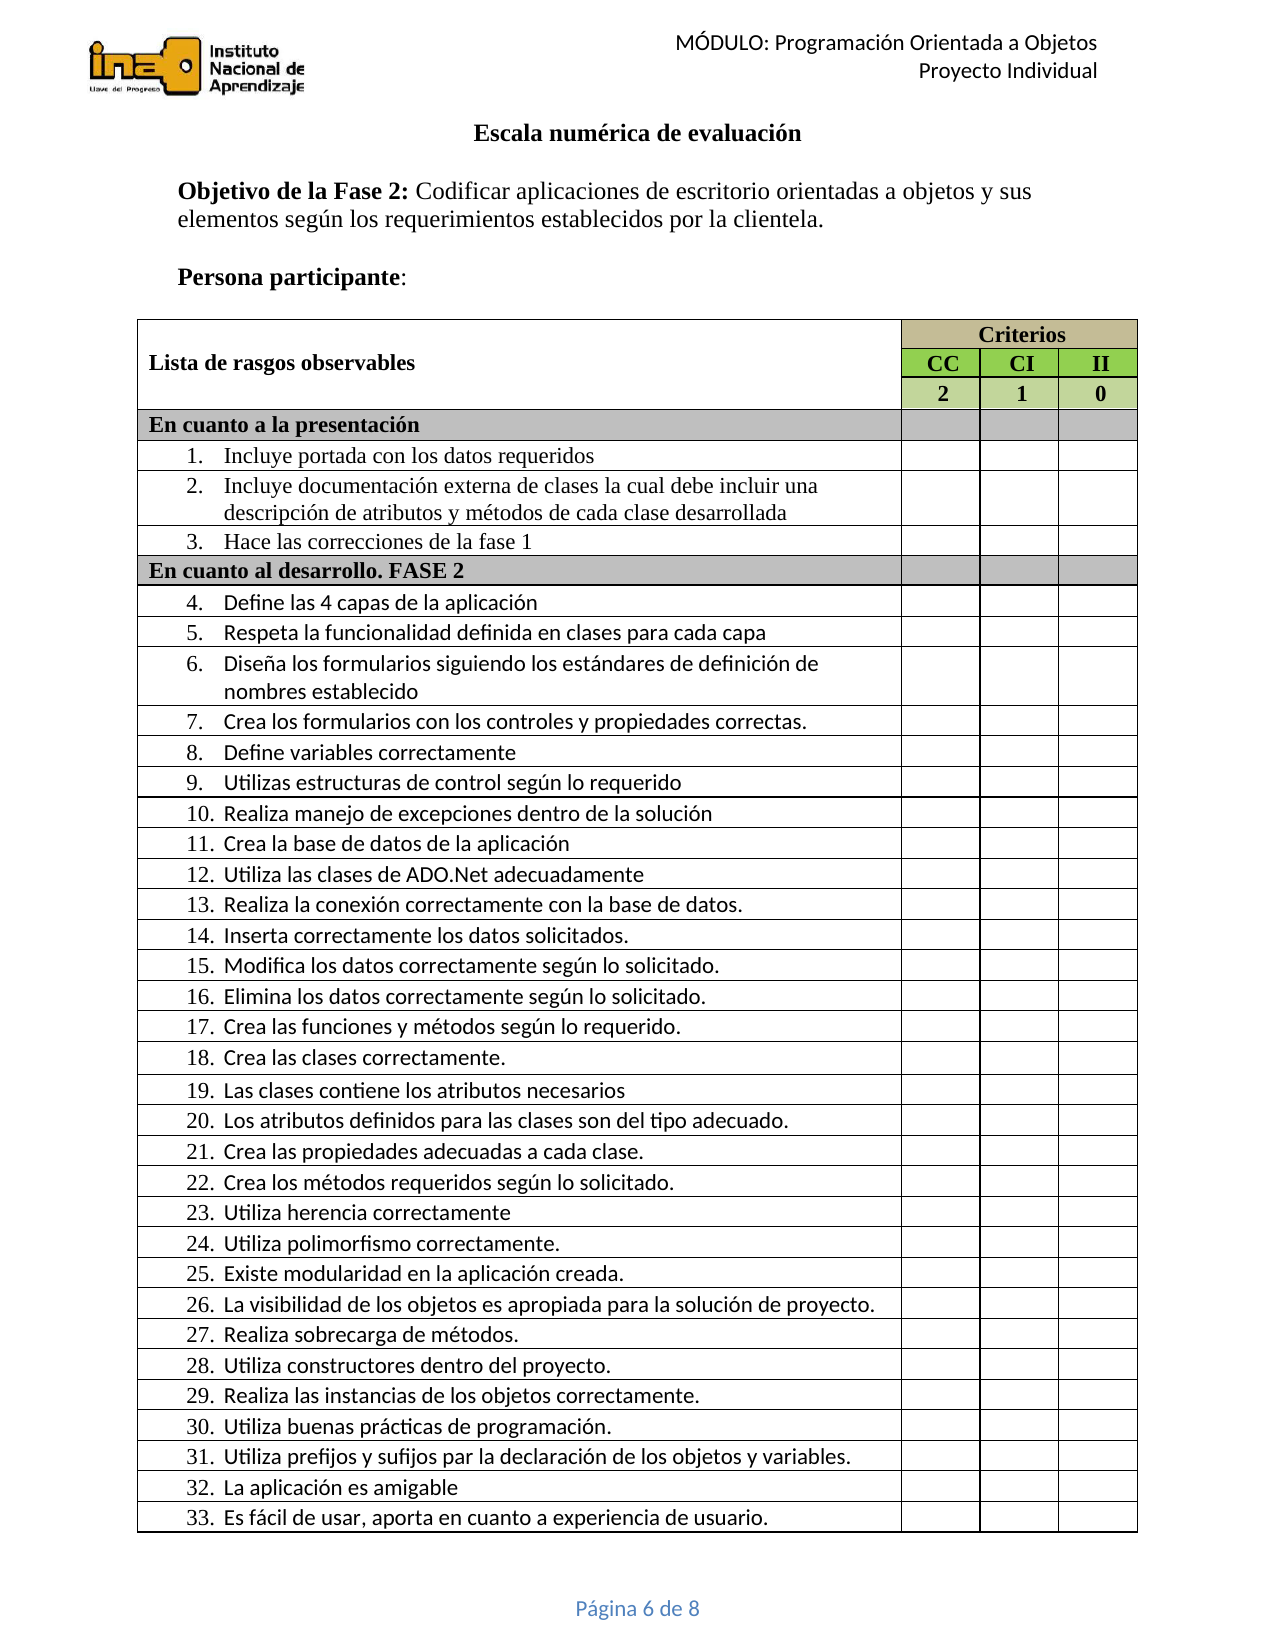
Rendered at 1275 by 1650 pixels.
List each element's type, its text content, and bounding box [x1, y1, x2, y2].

table_cell Diseña los formularios siguiendo los estándares de definición de nombres establecido [138, 647, 901, 705]
table_cell Existe modularidad en la aplicación creada. [138, 1258, 901, 1287]
table_cell [902, 1197, 979, 1226]
table_cell [1059, 1441, 1137, 1470]
table_cell [1059, 1166, 1137, 1196]
table_cell [981, 410, 1058, 440]
table_cell [981, 859, 1058, 888]
table_cell [1059, 471, 1137, 525]
table_cell [902, 950, 979, 979]
table_cell [1059, 441, 1137, 470]
table_cell [902, 920, 979, 949]
table_cell Crea las clases correctamente. [138, 1042, 901, 1074]
table_cell [981, 1441, 1058, 1470]
table_cell [902, 859, 979, 888]
table_cell 2 [902, 378, 979, 408]
table_cell [1059, 410, 1137, 440]
table_cell [902, 1011, 979, 1041]
table_cell [1059, 1075, 1137, 1104]
table_cell [1059, 920, 1137, 949]
table_cell [981, 1197, 1058, 1226]
table_cell Define variables correctamente [138, 736, 901, 766]
table_cell [1059, 1227, 1137, 1257]
table_cell [981, 1349, 1058, 1379]
table_cell Incluye portada con los datos requeridos [138, 441, 901, 470]
table_cell Realiza la conexión correctamente con la base de datos. [138, 889, 901, 918]
table_cell [1059, 617, 1137, 646]
table_cell [981, 981, 1058, 1010]
table_cell [902, 1227, 979, 1257]
table_cell [1059, 798, 1137, 827]
table_cell [1059, 586, 1137, 616]
table_cell Define las 4 capas de la aplicación [138, 586, 901, 616]
table_cell [902, 1136, 979, 1165]
table_cell Es fácil de usar, aporta en cuanto a experiencia de usuario. [138, 1502, 901, 1531]
table_cell [902, 617, 979, 646]
table_cell [1059, 1349, 1137, 1379]
table_cell [981, 920, 1058, 949]
table_cell En cuanto al desarrollo. FASE 2 [138, 556, 901, 584]
table_cell [902, 1288, 979, 1318]
table_cell [902, 889, 979, 918]
table_cell [902, 1502, 979, 1531]
table_cell Realiza sobrecarga de métodos. [138, 1319, 901, 1348]
table_cell Modifica los datos correctamente según lo solicitado. [138, 950, 901, 979]
table_cell [981, 767, 1058, 796]
table_cell Utiliza las clases de ADO.Net adecuadamente [138, 859, 901, 888]
table_cell [1059, 1197, 1137, 1226]
table_cell [981, 1075, 1058, 1104]
table_cell Utiliza herencia correctamente [138, 1197, 901, 1226]
table_cell [981, 1011, 1058, 1041]
table_cell Crea la base de datos de la aplicación [138, 828, 901, 857]
table_cell [981, 1136, 1058, 1165]
table_cell Respeta la funcionalidad definida en clases para cada capa [138, 617, 901, 646]
table_cell [981, 889, 1058, 918]
table_cell [902, 1075, 979, 1104]
table_cell [1059, 859, 1137, 888]
table_cell [1059, 1410, 1137, 1440]
table_cell [1059, 526, 1137, 555]
table_cell [981, 828, 1058, 857]
table_cell Incluye documentación externa de clases la cual debe incluir una descripción de atributos y métodos de cada clase desarrollada [138, 471, 901, 525]
text Escala numérica de evaluación [177, 118, 1098, 147]
table_cell [981, 1042, 1058, 1074]
picture [79, 15, 311, 106]
table_cell [981, 950, 1058, 979]
table_cell [981, 1105, 1058, 1135]
table_cell [902, 1258, 979, 1287]
table_cell Elimina los datos correctamente según lo solicitado. [138, 981, 901, 1010]
table_cell [981, 1380, 1058, 1409]
table_cell [1059, 1380, 1137, 1409]
table_cell [902, 706, 979, 735]
table_cell Crea las propiedades adecuadas a cada clase. [138, 1136, 901, 1165]
table_cell [902, 556, 979, 584]
table_cell [1059, 1011, 1137, 1041]
table_cell CC [902, 349, 979, 376]
table_cell Crea las funciones y métodos según lo requerido. [138, 1011, 901, 1041]
table_cell [902, 586, 979, 616]
table_cell [902, 1410, 979, 1440]
table_cell [981, 647, 1058, 705]
table_cell Las clases contiene los atributos necesarios [138, 1075, 901, 1104]
table_cell II [1059, 349, 1137, 376]
table_cell [981, 556, 1058, 584]
table_cell Utilizas estructuras de control según lo requerido [138, 767, 901, 796]
text Persona participante: [177, 262, 1098, 291]
table_cell Crea los métodos requeridos según lo solicitado. [138, 1166, 901, 1196]
table_cell [902, 981, 979, 1010]
table_cell La aplicación es amigable [138, 1471, 901, 1501]
table_cell [981, 1227, 1058, 1257]
table_cell [1059, 1288, 1137, 1318]
table_cell Utiliza buenas prácticas de programación. [138, 1410, 901, 1440]
table_cell [1059, 1136, 1137, 1165]
table_cell [981, 736, 1058, 766]
table_cell [1059, 1502, 1137, 1531]
table_cell [981, 1502, 1058, 1531]
table_cell [902, 1105, 979, 1135]
table_cell [1059, 889, 1137, 918]
table_cell [981, 586, 1058, 616]
table_cell [981, 1410, 1058, 1440]
table_cell [981, 471, 1058, 525]
table_cell Realiza las instancias de los objetos correctamente. [138, 1380, 901, 1409]
table_cell [1059, 767, 1137, 796]
table_cell Realiza manejo de excepciones dentro de la solución [138, 798, 901, 827]
table_cell [1059, 1471, 1137, 1501]
table_cell [1059, 647, 1137, 705]
table_cell [1059, 736, 1137, 766]
table_cell [902, 1319, 979, 1348]
table_cell [1059, 981, 1137, 1010]
table_cell [1059, 1105, 1137, 1135]
table_cell [902, 1471, 979, 1501]
table_cell [902, 736, 979, 766]
table_cell [902, 1166, 979, 1196]
table_cell Crea los formularios con los controles y propiedades correctas. [138, 706, 901, 735]
table_cell [981, 1471, 1058, 1501]
table_cell [902, 828, 979, 857]
table_cell [981, 706, 1058, 735]
table_cell CI [981, 349, 1058, 376]
table_cell [1059, 950, 1137, 979]
table_cell [902, 767, 979, 796]
table_cell Hace las correcciones de la fase 1 [138, 526, 901, 555]
table_cell [902, 526, 979, 555]
table_cell [981, 1288, 1058, 1318]
table_cell [1059, 556, 1137, 584]
table_cell [902, 1349, 979, 1379]
table_cell [981, 441, 1058, 470]
table_cell [902, 1380, 979, 1409]
table_cell 0 [1059, 378, 1137, 408]
table_cell [1059, 1319, 1137, 1348]
table_cell [902, 441, 979, 470]
table_header Lista de rasgos observables [138, 320, 901, 408]
table_cell [1059, 828, 1137, 857]
table_cell [902, 1042, 979, 1074]
table_cell [902, 410, 979, 440]
table_cell [902, 647, 979, 705]
text Objetivo de la Fase 2: Codificar aplicaciones de escritorio orientadas a objetos y sus elementos según los requerimientos establecidos por la clientela. [177, 176, 1098, 233]
table_cell [981, 1166, 1058, 1196]
table_cell [981, 1319, 1058, 1348]
table_cell Utiliza prefijos y sufijos par la declaración de los objetos y variables. [138, 1441, 901, 1470]
table_cell [981, 617, 1058, 646]
table_header Criterios [902, 320, 1137, 348]
table_cell En cuanto a la presentación [138, 410, 901, 440]
table_cell Utiliza polimorfismo correctamente. [138, 1227, 901, 1257]
table_cell [981, 526, 1058, 555]
table_cell Utiliza constructores dentro del proyecto. [138, 1349, 901, 1379]
table_cell Inserta correctamente los datos solicitados. [138, 920, 901, 949]
table_cell [981, 1258, 1058, 1287]
table_cell [902, 1441, 979, 1470]
table_cell Los atributos definidos para las clases son del tipo adecuado. [138, 1105, 901, 1135]
table_cell 1 [981, 378, 1058, 408]
table_cell [981, 798, 1058, 827]
table_cell [1059, 1042, 1137, 1074]
table_cell La visibilidad de los objetos es apropiada para la solución de proyecto. [138, 1288, 901, 1318]
table_cell [902, 798, 979, 827]
table_cell [1059, 706, 1137, 735]
table_cell [1059, 1258, 1137, 1287]
table_cell [902, 471, 979, 525]
